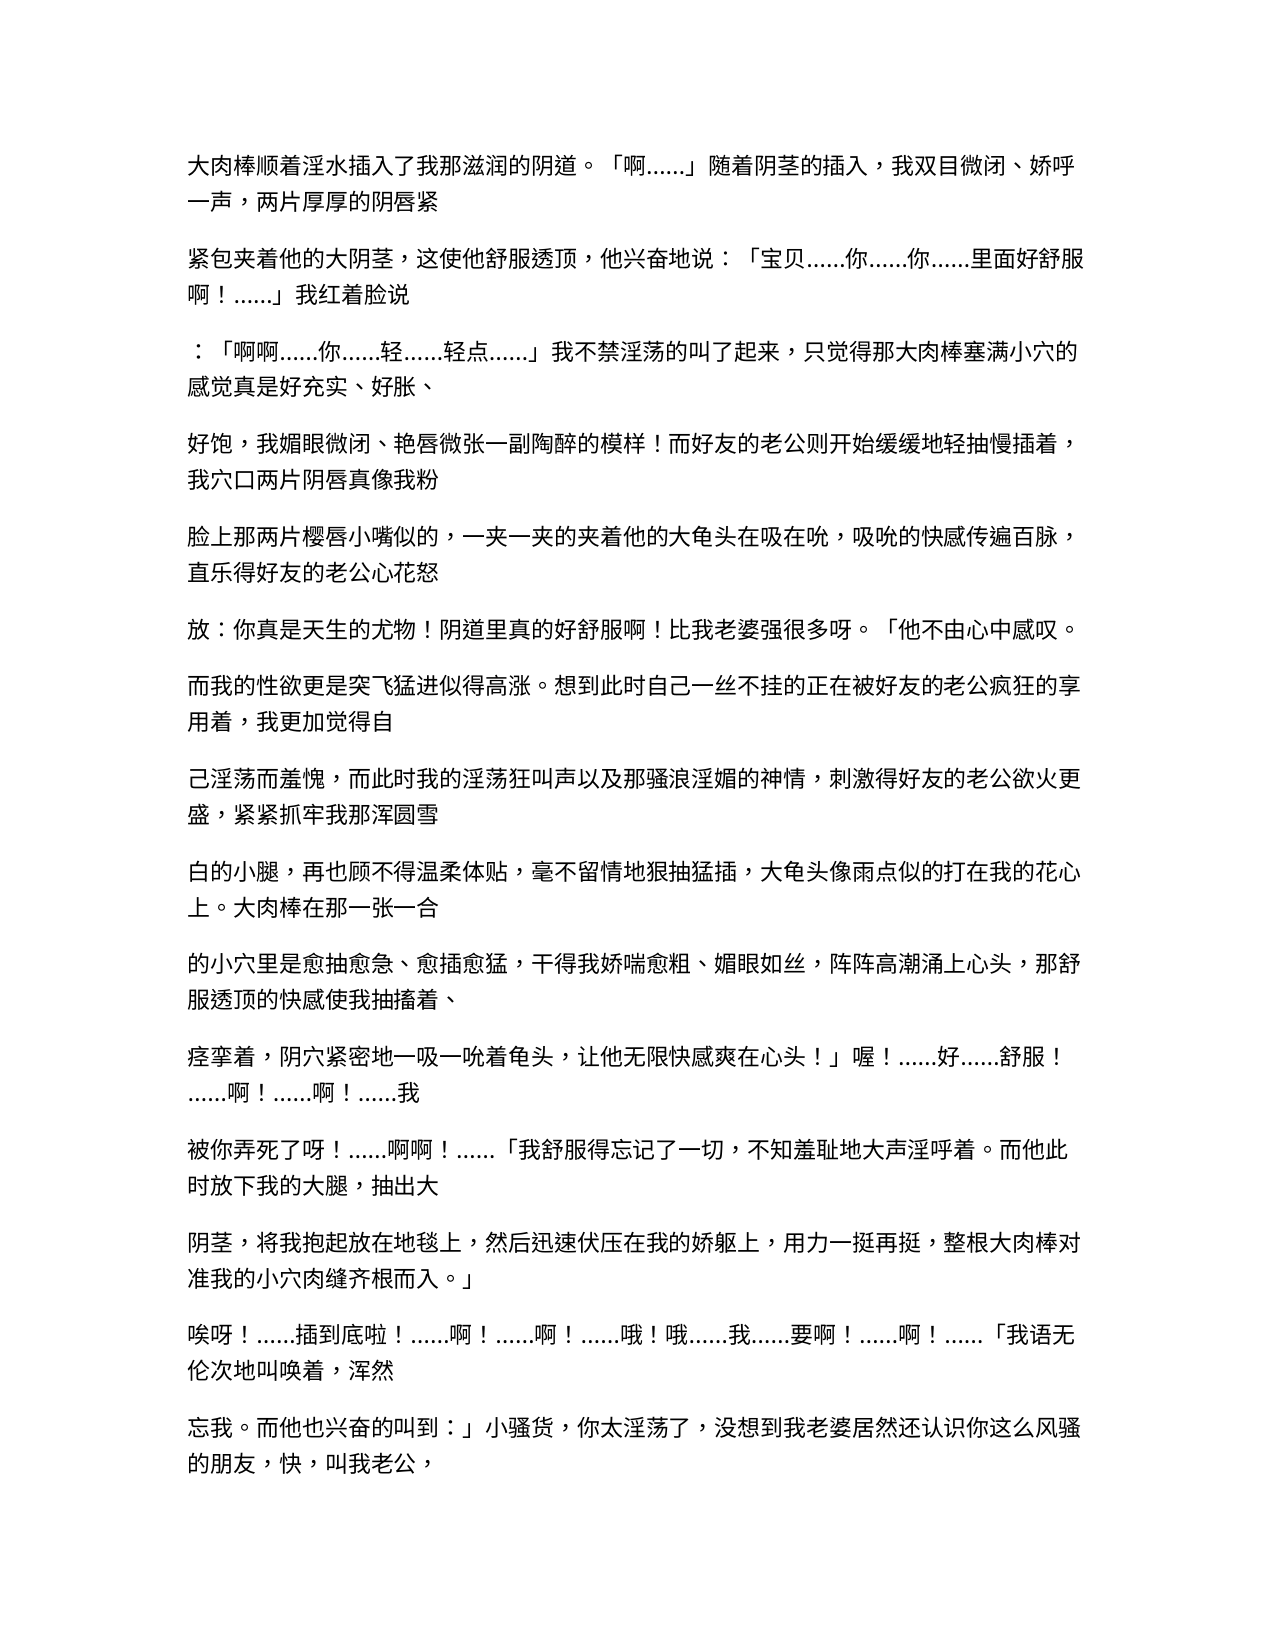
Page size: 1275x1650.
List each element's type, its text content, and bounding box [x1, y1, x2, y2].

text 而我的性欲更是突飞猛进似得高涨。想到此时自己一丝不挂的正在被好友的老公疯狂的享用着，我更加觉得自 [187, 670, 1087, 737]
text 大肉棒顺着淫水插入了我那滋润的阴道。「啊……」随着阴茎的插入，我双目微闭、娇呼一声，两片厚厚的阴唇紧 [187, 150, 1087, 217]
text 阴茎，将我抱起放在地毯上，然后迅速伏压在我的娇躯上，用力一挺再挺，整根大肉棒对准我的小穴肉缝齐根而入。」 [187, 1227, 1087, 1294]
text 紧包夹着他的大阴茎，这使他舒服透顶，他兴奋地说∶「宝贝……你……你……里面好舒服啊！……」我红着脸说 [187, 243, 1087, 310]
text 唉呀！……插到底啦！……啊！……啊！……哦！哦……我……要啊！……啊！……「我语无伦次地叫唤着，浑然 [187, 1319, 1087, 1386]
text 脸上那两片樱唇小嘴似的，一夹一夹的夹着他的大龟头在吸在吮，吸吮的快感传遍百脉，直乐得好友的老公心花怒 [187, 521, 1087, 588]
text 忘我。而他也兴奋的叫到：」小骚货，你太淫荡了，没想到我老婆居然还认识你这么风骚的朋友，快，叫我老公， [187, 1412, 1087, 1479]
text ：「啊啊……你……轻……轻点……」我不禁淫荡的叫了起来，只觉得那大肉棒塞满小穴的感觉真是好充实、好胀、 [187, 335, 1087, 403]
text 被你弄死了呀！……啊啊！……「我舒服得忘记了一切，不知羞耻地大声淫呼着。而他此时放下我的大腿，抽出大 [187, 1134, 1087, 1201]
text 好饱，我媚眼微闭、艳唇微张一副陶醉的模样！而好友的老公则开始缓缓地轻抽慢插着，我穴口两片阴唇真像我粉 [187, 428, 1087, 495]
text 放∶你真是天生的尤物！阴道里真的好舒服啊！比我老婆强很多呀。「他不由心中感叹。 [187, 613, 1087, 645]
text 痉挛着，阴穴紧密地一吸一吮着龟头，让他无限快感爽在心头！」喔！……好……舒服！……啊！……啊！……我 [187, 1041, 1087, 1108]
text 白的小腿，再也顾不得温柔体贴，毫不留情地狠抽猛插，大龟头像雨点似的打在我的花心上。大肉棒在那一张一合 [187, 856, 1087, 923]
text 的小穴里是愈抽愈急、愈插愈猛，干得我娇喘愈粗、媚眼如丝，阵阵高潮涌上心头，那舒服透顶的快感使我抽搐着、 [187, 948, 1087, 1016]
text 己淫荡而羞愧，而此时我的淫荡狂叫声以及那骚浪淫媚的神情，刺激得好友的老公欲火更盛，紧紧抓牢我那浑圆雪 [187, 763, 1087, 830]
